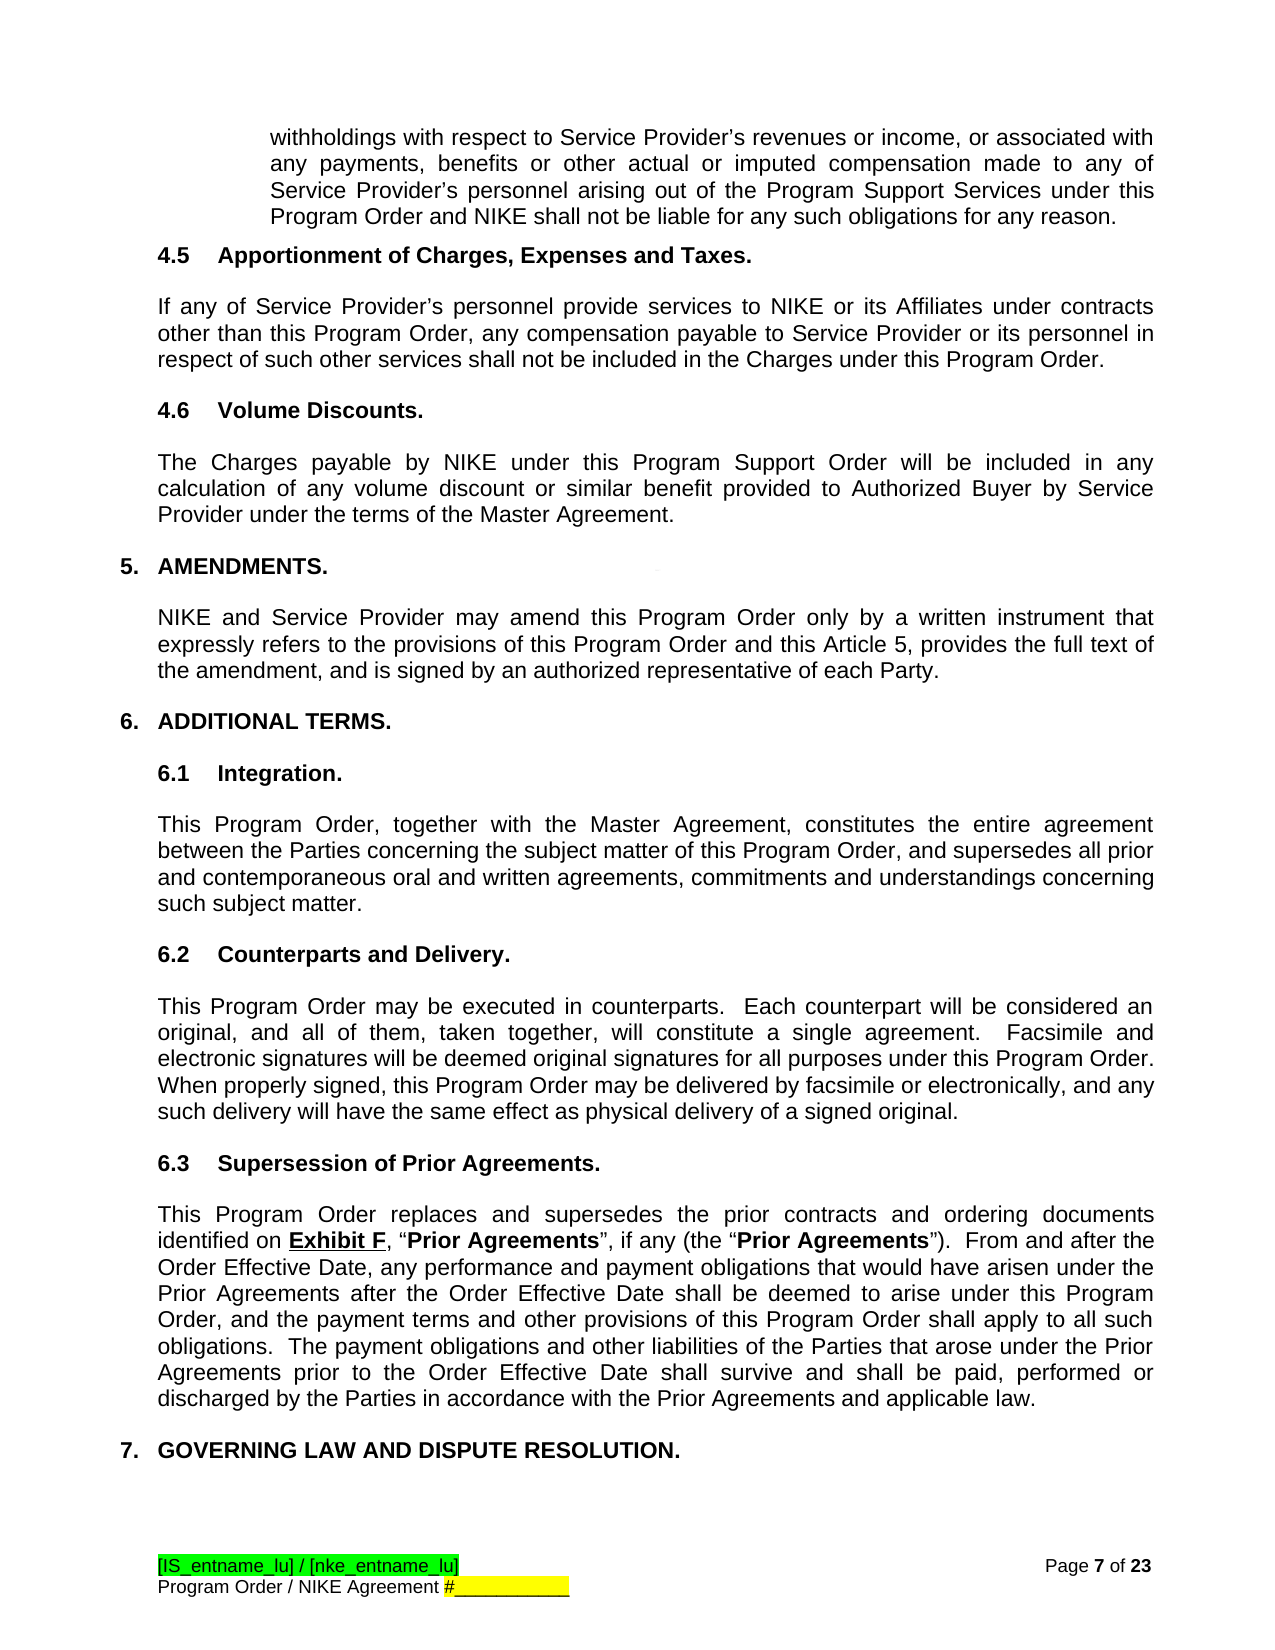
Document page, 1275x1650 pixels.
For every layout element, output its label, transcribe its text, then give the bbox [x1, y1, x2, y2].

subtitle governing law and dispute resolution. [120, 1437, 1155, 1463]
subtitle Volume Discounts. [157, 397, 1155, 424]
subtitle amendments. [120, 553, 1155, 579]
text NIKE and Service Provider may amend this Program Order only by a written instrument that expressly refers to the provisions of this Program Order and this Article 5, provides the full text of the amendment, and is signed by an authorized representative of each Party. [157, 604, 1155, 683]
subtitle Additional Terms. [120, 708, 1155, 734]
text This Program Order may be executed in counterparts. Each counterpart will be considered an original, and all of them, taken together, will constitute a single agreement. Facsimile and electronic signatures will be deemed original signatures for all purposes under this Program Order. When properly signed, this Program Order may be delivered by facsimile or electronically, and any such delivery will have the same effect as physical delivery of a signed original. [157, 993, 1155, 1124]
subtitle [214, 124, 1155, 229]
subtitle Apportionment of Charges, Expenses and Taxes. [157, 242, 1155, 268]
subtitle Counterparts and Delivery. [157, 941, 1155, 968]
subtitle Supersession of Prior Agreements. [157, 1149, 1155, 1176]
text This Program Order replaces and supersedes the prior contracts and ordering documents identified on Exhibit F, “Prior Agreements”, if any (the “Prior Agreements”). From and after the Order Effective Date, any performance and payment obligations that would have arisen under the Prior Agreements after the Order Effective Date shall be deemed to arise under this Program Order, and the payment terms and other provisions of this Program Order shall apply to all such obligations. The payment obligations and other liabilities of the Parties that arose under the Prior Agreements prior to the Order Effective Date shall survive and shall be paid, performed or discharged by the Parties in accordance with the Prior Agreements and applicable law. [157, 1201, 1155, 1412]
text If any of Service Provider’s personnel provide services to NIKE or its Affiliates under contracts other than this Program Order, any compensation payable to Service Provider or its personnel in respect of such other services shall not be included in the Charges under this Program Order. [157, 293, 1155, 372]
text This Program Order, together with the Master Agreement, constitutes the entire agreement between the Parties concerning the subject matter of this Program Order, and supersedes all prior and contemporaneous oral and written agreements, commitments and understandings concerning such subject matter. [157, 811, 1155, 916]
text The Charges payable by NIKE under this Program Support Order will be included in any calculation of any volume discount or similar benefit provided to Authorized Buyer by Service Provider under the terms of the Master Agreement. [157, 449, 1155, 528]
subtitle Integration. [157, 759, 1155, 786]
